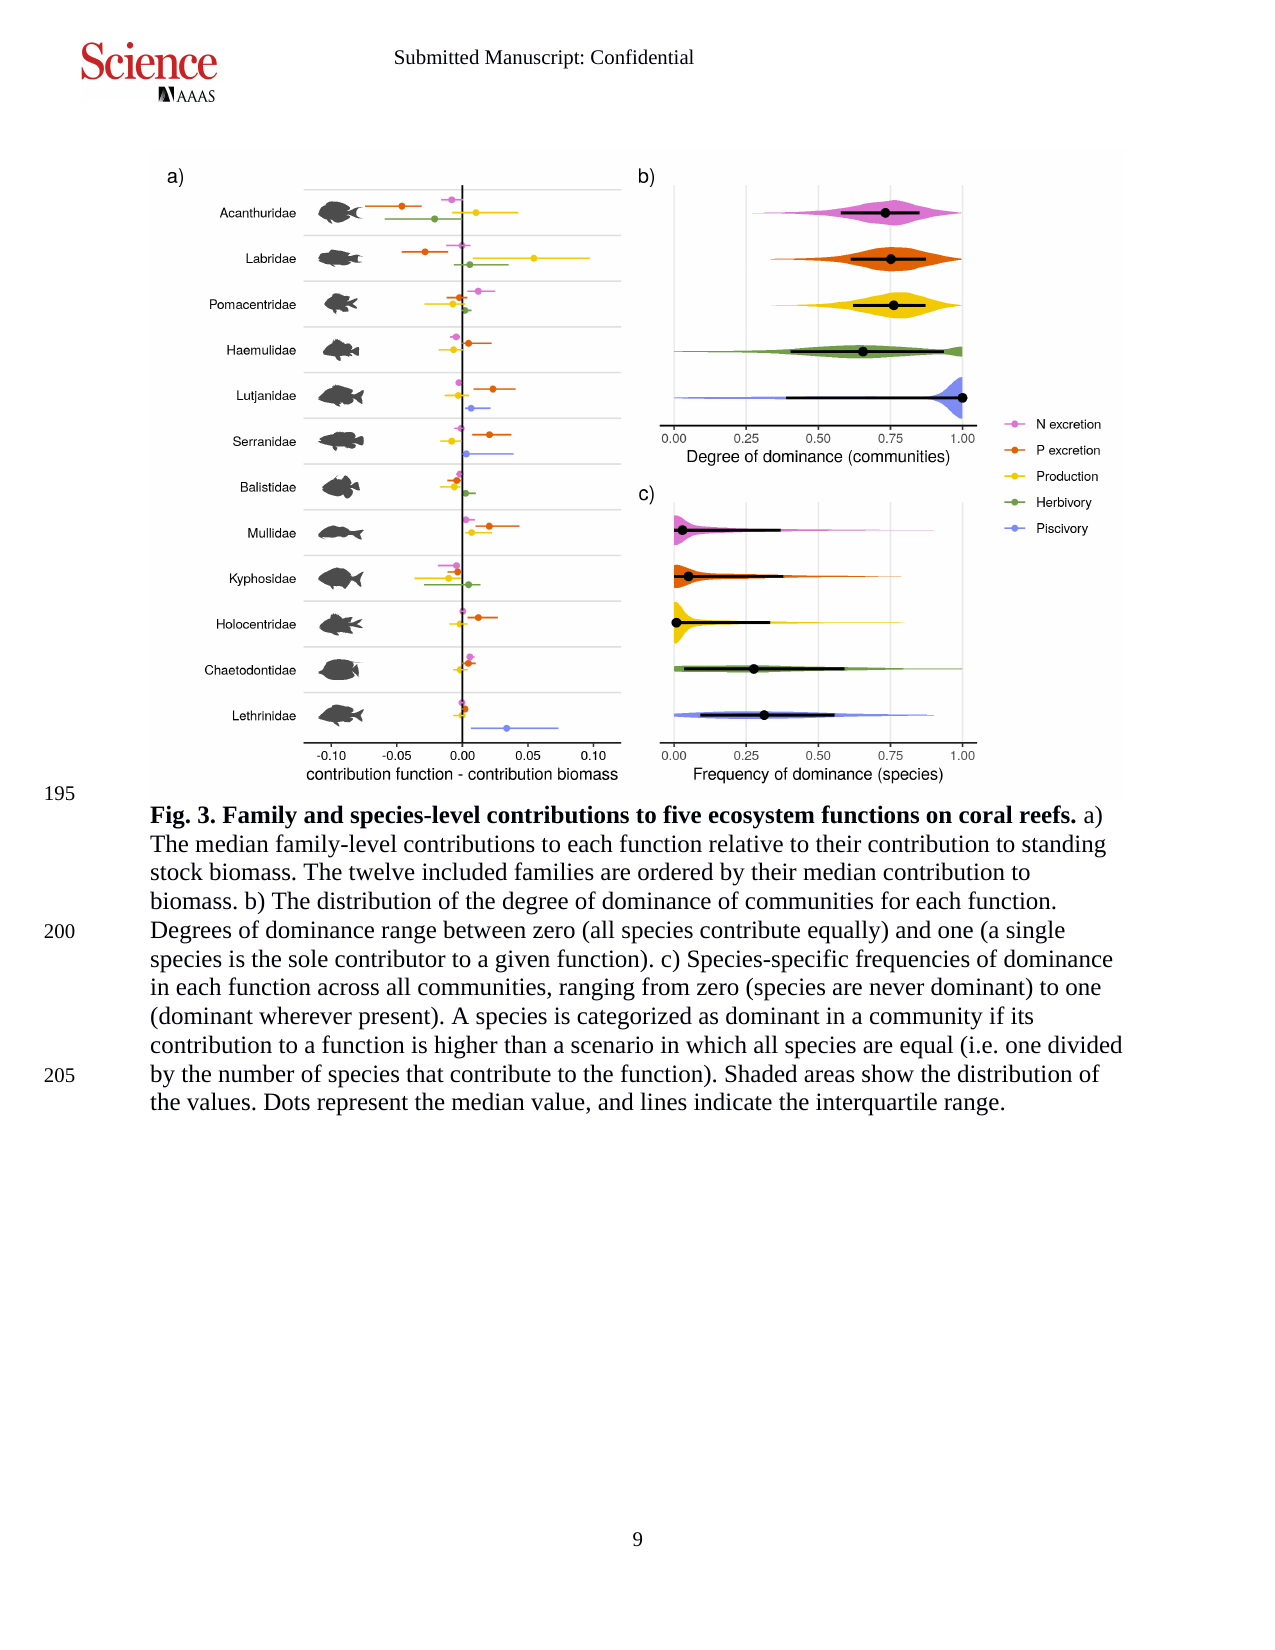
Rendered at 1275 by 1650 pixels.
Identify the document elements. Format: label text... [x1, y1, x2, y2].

text Fig. 3. Family and species-level contributions to five ecosystem functions on coral reefs. a) The median family-level contributions to each function relative to their contribution to standing stock biomass. The twelve included families are ordered by their median contribution to biomass. b) The distribution of the degree of dominance of communities for each function. Degrees of dominance range between zero (all species contribute equally) and one (a single species is the sole contributor to a given function). c) Species-specific frequencies of dominance in each function across all communities, ranging from zero (species are never dominant) to one (dominant wherever present). A species is categorized as dominant in a community if its contribution to a function is higher than a scenario in which all species are equal (i.e. one divided by the number of species that contribute to the function). Shaded areas show the distribution of the values. Dots represent the median value, and lines indicate the interquartile range. [150, 800, 1125, 1116]
picture [150, 150, 1125, 800]
picture [81, 42, 217, 102]
